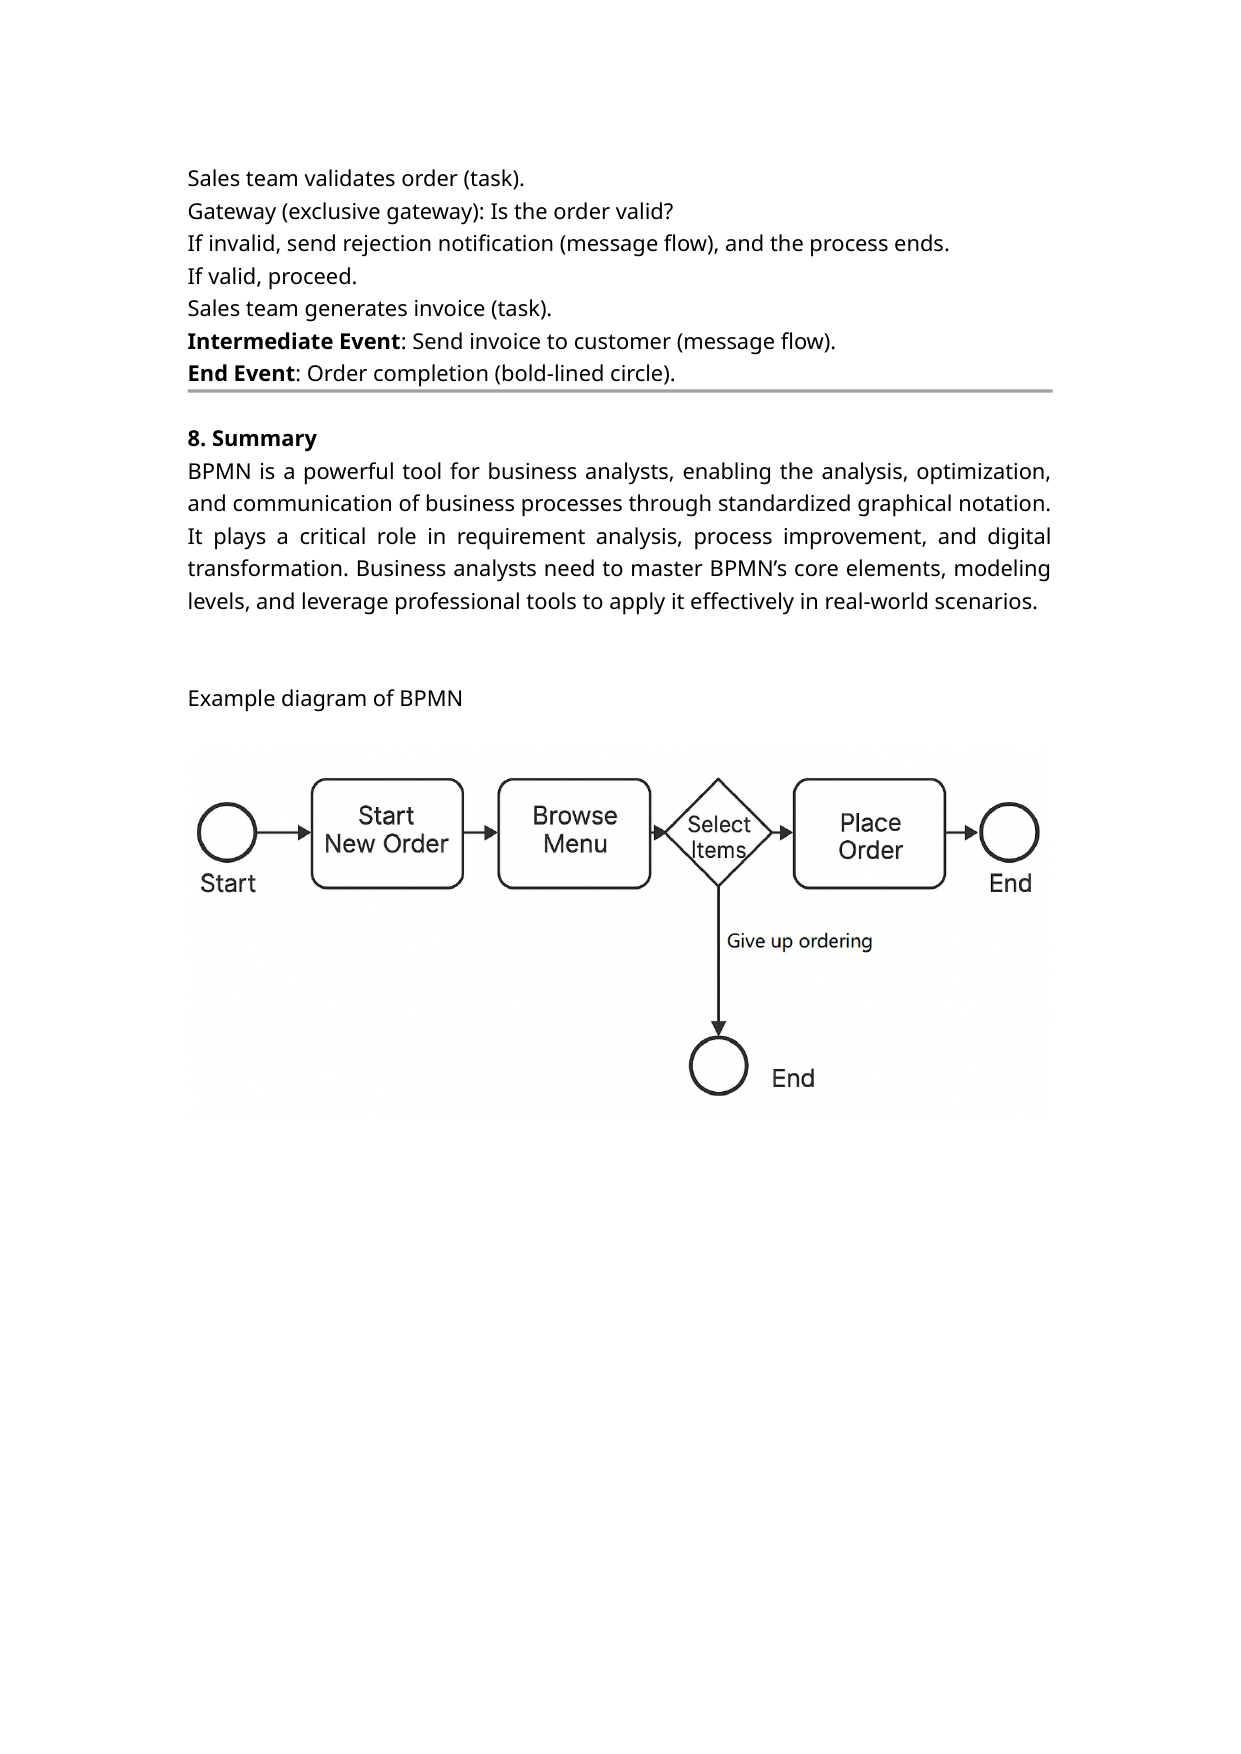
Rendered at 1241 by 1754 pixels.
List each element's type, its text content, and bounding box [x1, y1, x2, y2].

text Sales team validates order (task). [187, 162, 1053, 194]
picture [187, 747, 1052, 1119]
text BPMN is a powerful tool for business analysts, enabling the analysis, optimization, and communication of business processes through standardized graphical notation. It plays a critical role in requirement analysis, process improvement, and digital transformation. Business analysts need to master BPMN’s core elements, modeling levels, and leverage professional tools to apply it effectively in real-world scenarios. [187, 454, 1053, 617]
text If valid, proceed. [187, 259, 1053, 292]
text Example diagram of BPMN [187, 682, 1053, 714]
text Gateway (exclusive gateway): Is the order valid? [187, 194, 1053, 227]
text End Event: Order completion (bold-lined circle). [187, 357, 1053, 389]
text 8. Summary [187, 422, 1053, 454]
text If invalid, send rejection notification (message flow), and the process ends. [187, 227, 1053, 259]
text Intermediate Event: Send invoice to customer (message flow). [187, 324, 1053, 357]
text Sales team generates invoice (task). [187, 292, 1053, 324]
